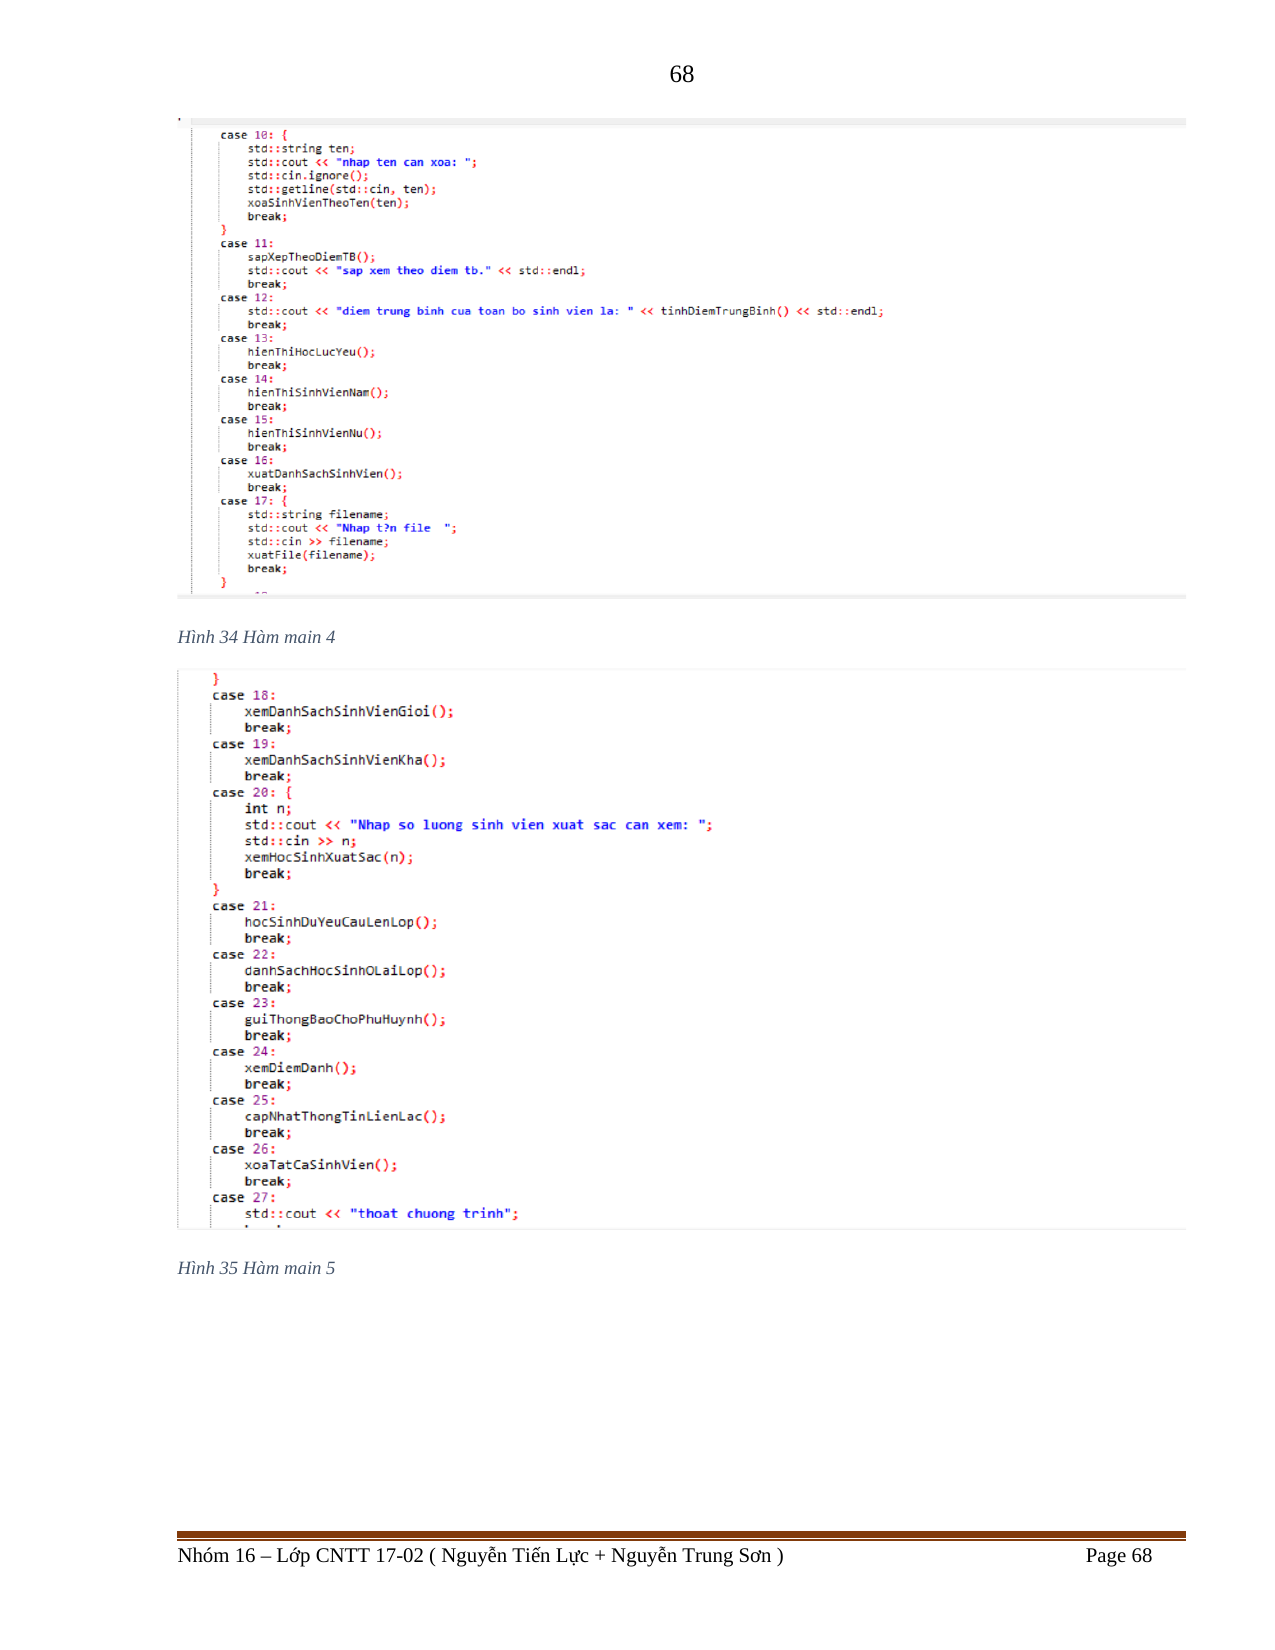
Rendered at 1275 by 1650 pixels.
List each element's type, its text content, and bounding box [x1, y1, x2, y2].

text Hình 34 Hàm main 4 [177, 626, 1186, 647]
picture [177, 668, 1187, 1230]
text Hình 35 Hàm main 5 [177, 1257, 1186, 1278]
picture [177, 118, 1187, 599]
